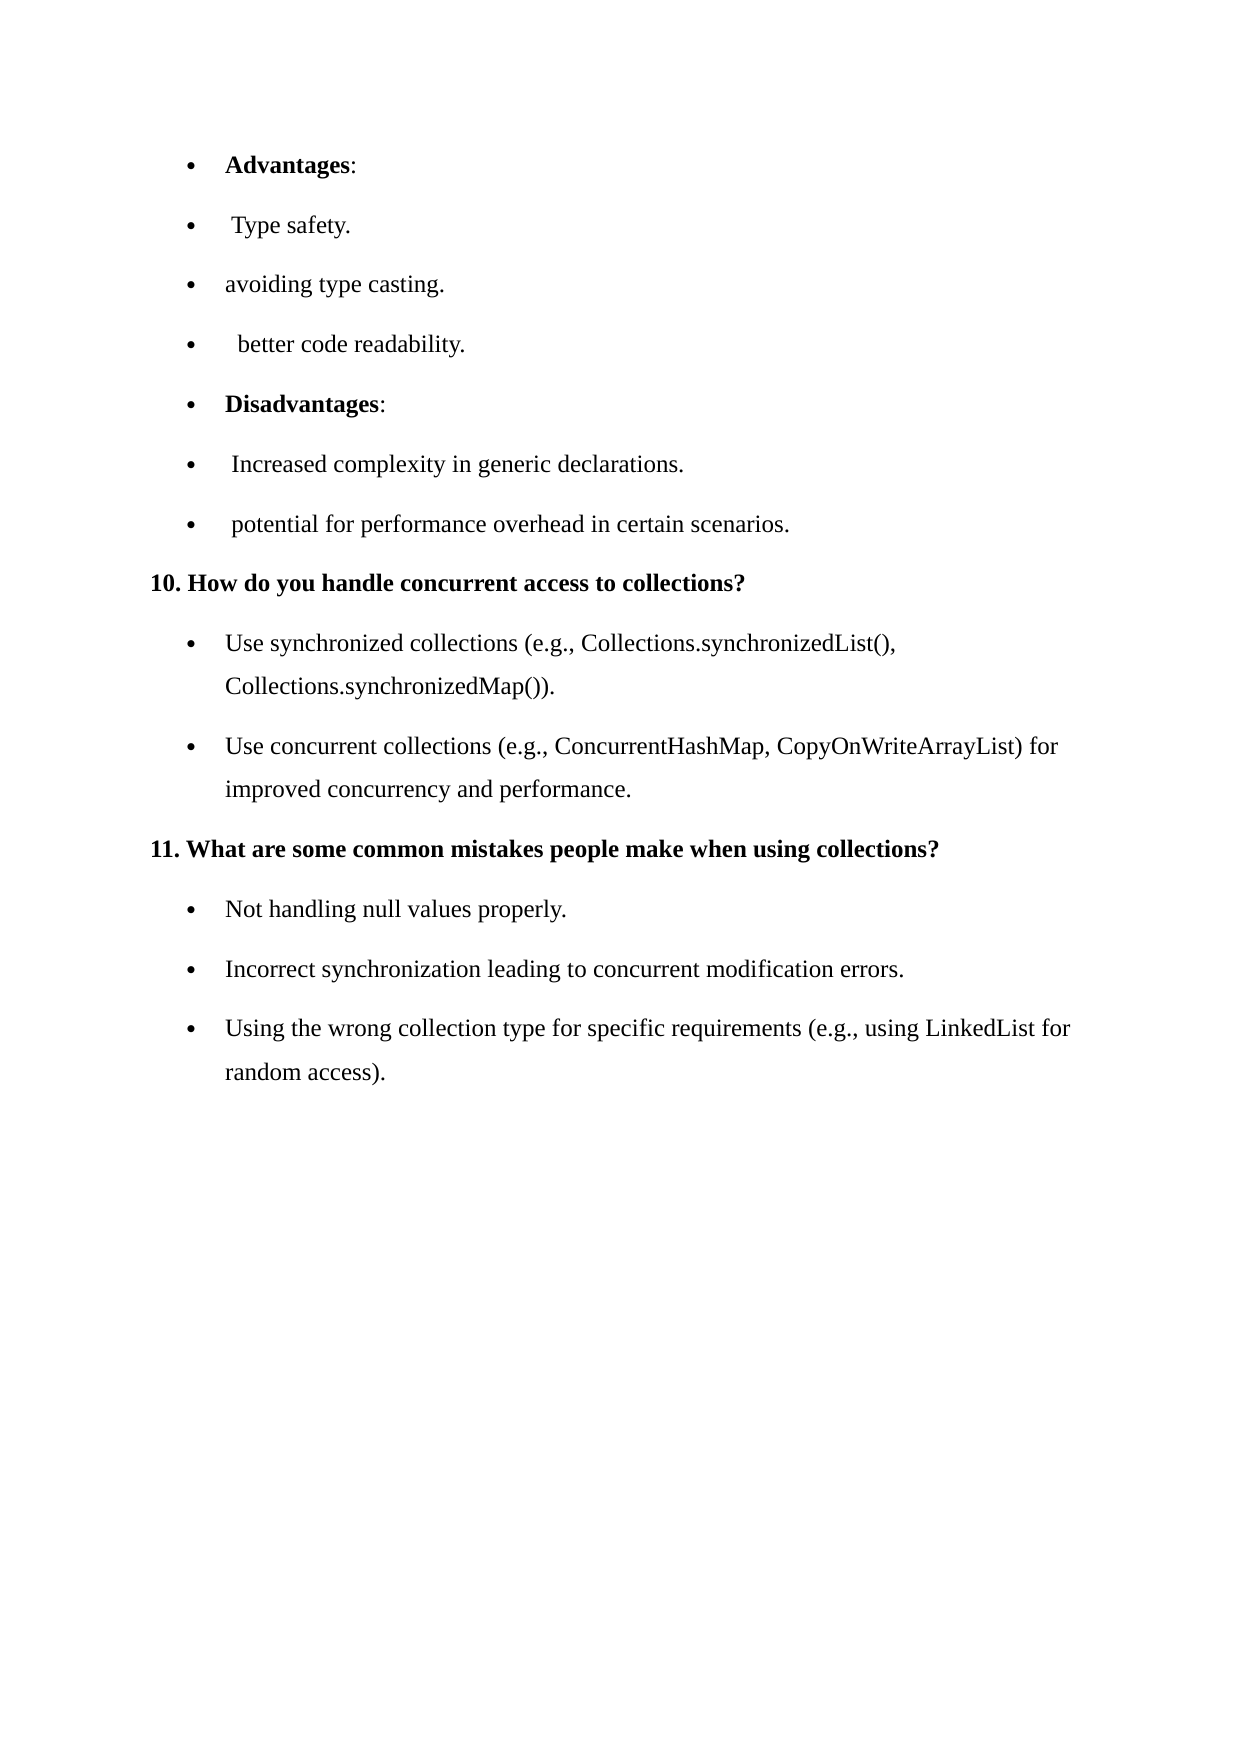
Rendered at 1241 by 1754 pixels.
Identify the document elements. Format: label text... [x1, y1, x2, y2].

list Incorrect synchronization leading to concurrent modification errors. [187, 954, 1090, 982]
list Type safety. [187, 210, 1090, 238]
list Use concurrent collections (e.g., ConcurrentHashMap, CopyOnWriteArrayList) for improved concurrency and performance. [187, 731, 1090, 803]
list Not handling null values properly. [187, 894, 1090, 923]
list avoiding type casting. [187, 269, 1090, 298]
list Disadvantages: [187, 389, 1090, 418]
text 10. How do you handle concurrent access to collections? [150, 568, 1090, 597]
list Advantages: [187, 150, 1090, 179]
list Use synchronized collections (e.g., Collections.synchronizedList(), Collections.synchronizedMap()). [187, 628, 1090, 700]
list potential for performance overhead in certain scenarios. [187, 509, 1090, 537]
list better code readability. [187, 329, 1090, 358]
text 11. What are some common mistakes people make when using collections? [150, 834, 1090, 863]
list Using the wrong collection type for specific requirements (e.g., using LinkedList for random access). [187, 1013, 1090, 1085]
list Increased complexity in generic declarations. [187, 449, 1090, 478]
